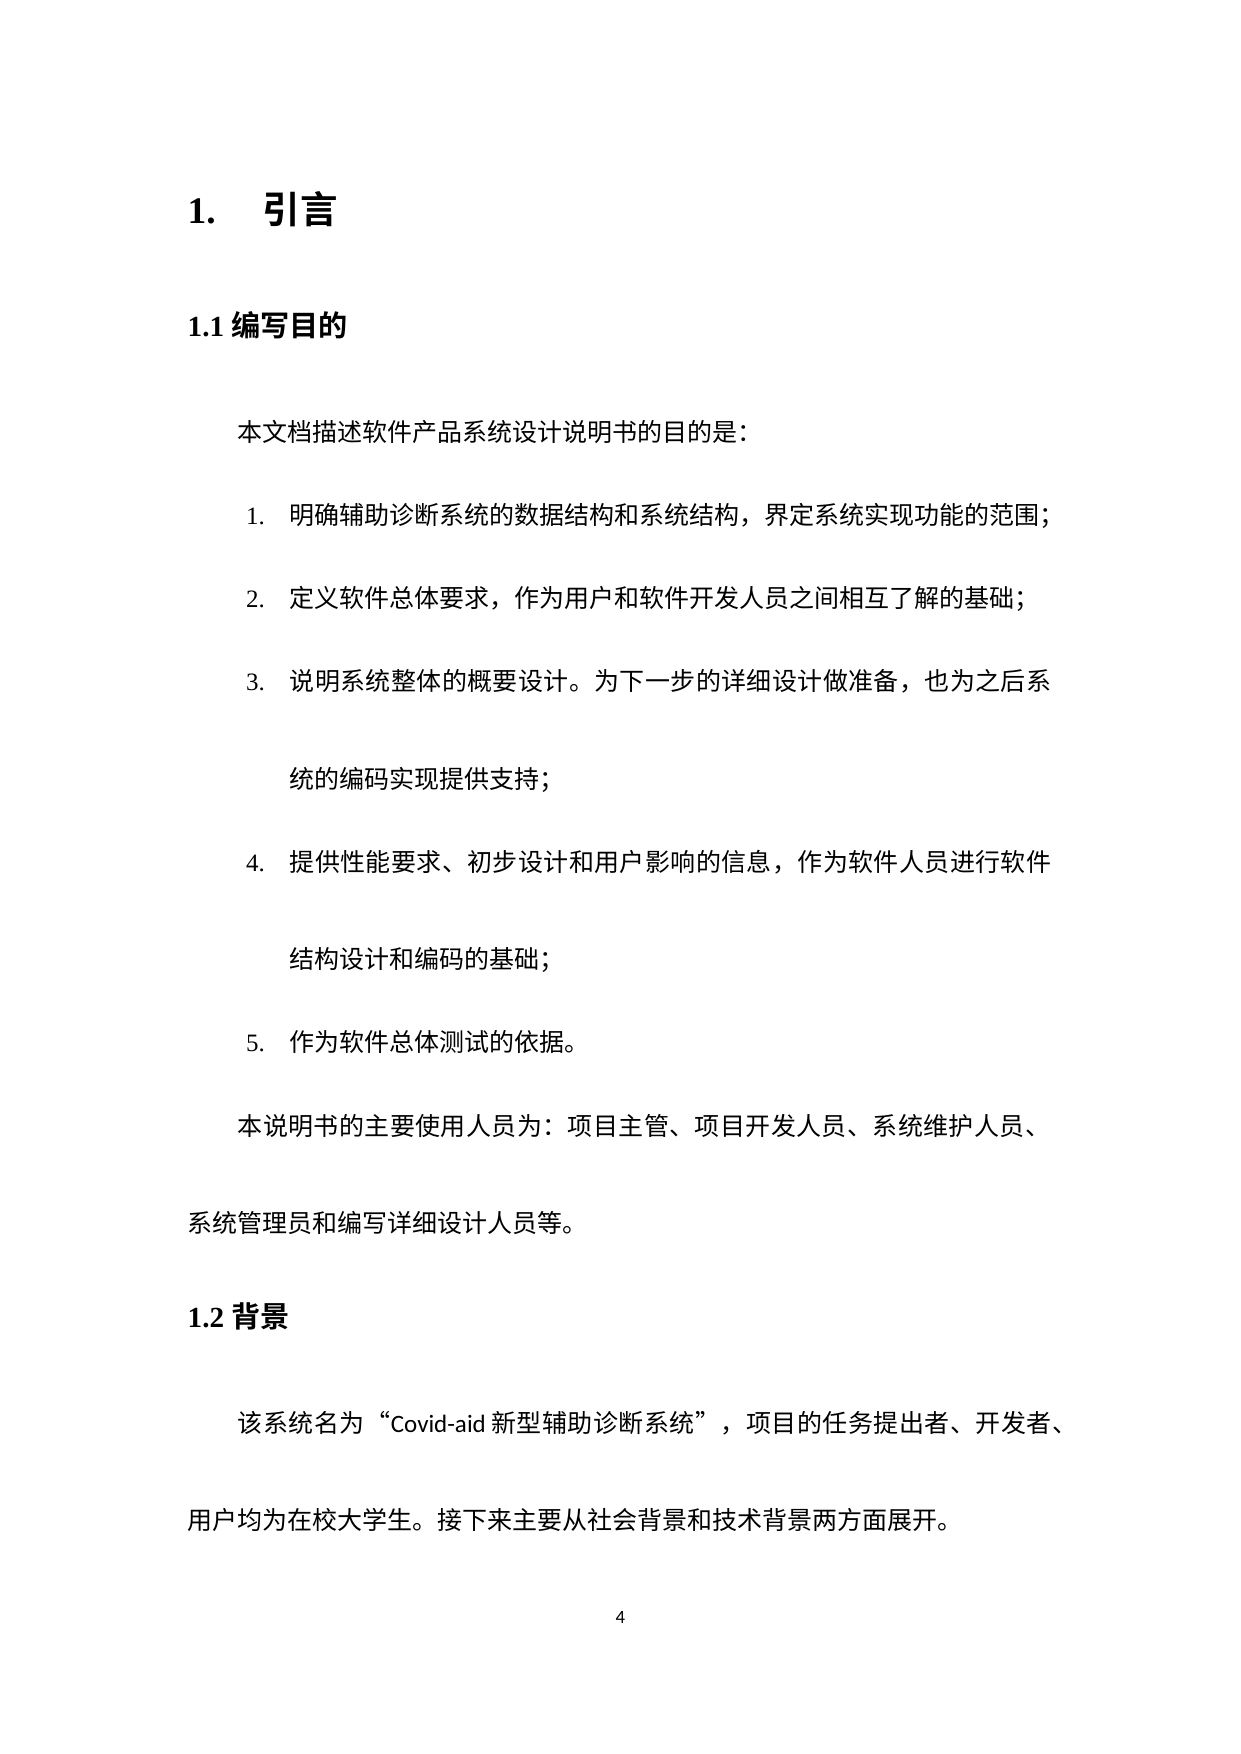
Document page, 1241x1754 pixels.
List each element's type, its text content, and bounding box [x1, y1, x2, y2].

list 作为软件总体测试的依据。 [246, 1008, 1053, 1073]
text 本文档描述软件产品系统设计说明书的目的是： [187, 398, 1053, 463]
text 1.1 编写目的 [187, 292, 1053, 357]
list 定义软件总体要求，作为用户和软件开发人员之间相互了解的基础； [246, 564, 1053, 629]
text 该系统名为“Covid-aid新型辅助诊断系统”，项目的任务提出者、开发者、用户均为在校大学生。接下来主要从社会背景和技术背景两方面展开。 [187, 1389, 1053, 1551]
list 提供性能要求、初步设计和用户影响的信息，作为软件人员进行软件结构设计和编码的基础； [246, 828, 1053, 990]
list 说明系统整体的概要设计。为下一步的详细设计做准备，也为之后系统的编码实现提供支持； [246, 647, 1053, 810]
list 明确辅助诊断系统的数据结构和系统结构，界定系统实现功能的范围； [246, 481, 1053, 546]
text 本说明书的主要使用人员为：项目主管、项目开发人员、系统维护人员、系统管理员和编写详细设计人员等。 [187, 1092, 1053, 1254]
text 1.2 背景 [187, 1283, 1053, 1348]
list 引言 [187, 174, 1053, 239]
